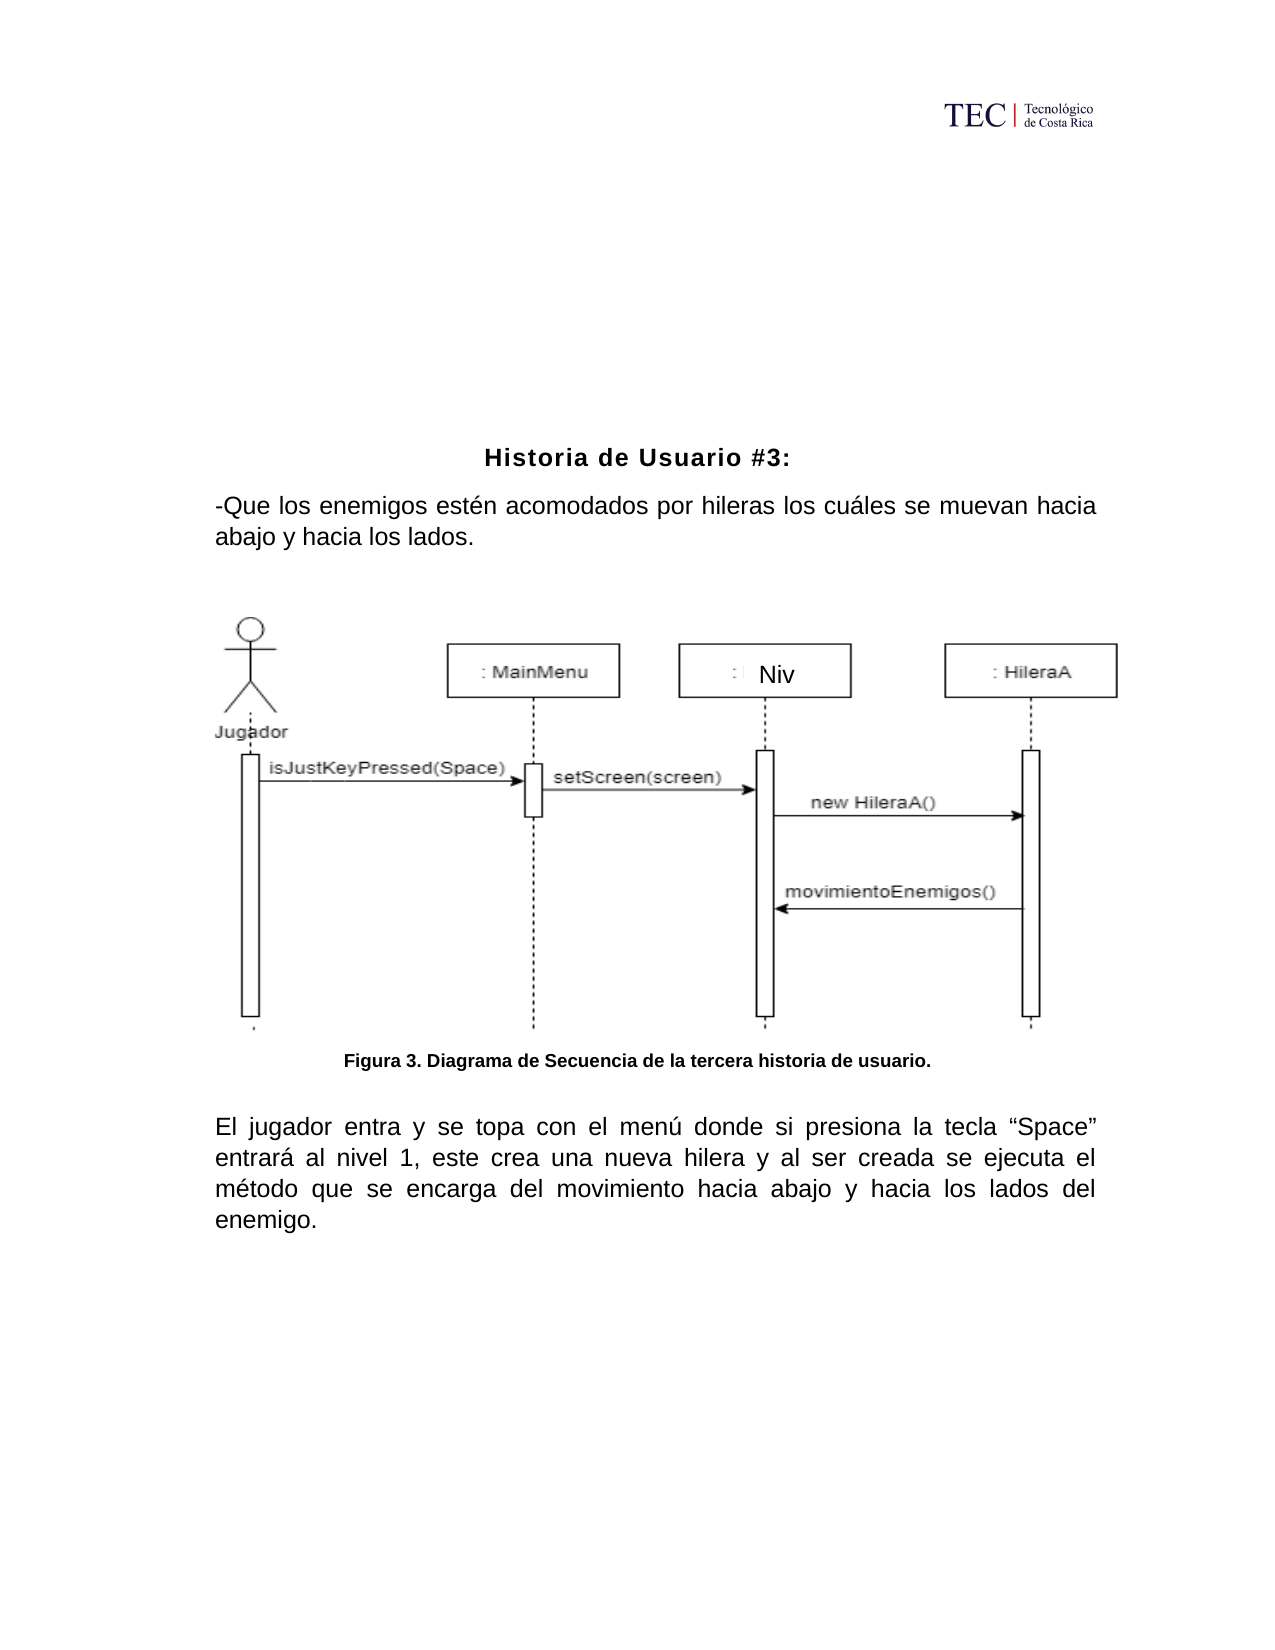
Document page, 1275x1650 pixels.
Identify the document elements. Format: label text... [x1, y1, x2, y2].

picture [214, 617, 1118, 1032]
picture [939, 73, 1098, 157]
text El jugador entra y se topa con el menú donde si presiona la tecla “Space” entrará al nivel 1, este crea una nueva hilera y al ser creada se ejecuta el método que se encarga del movimiento hacia abajo y hacia los lados del enemigo. [215, 1112, 1098, 1234]
subtitle Historia de Usuario #3: [177, 443, 1098, 472]
text Figura 3. Diagrama de Secuencia de la tercera historia de usuario. [177, 1050, 1098, 1072]
text -Que los enemigos estén acomodados por hileras los cuáles se muevan hacia abajo y hacia los lados. [215, 491, 1098, 551]
